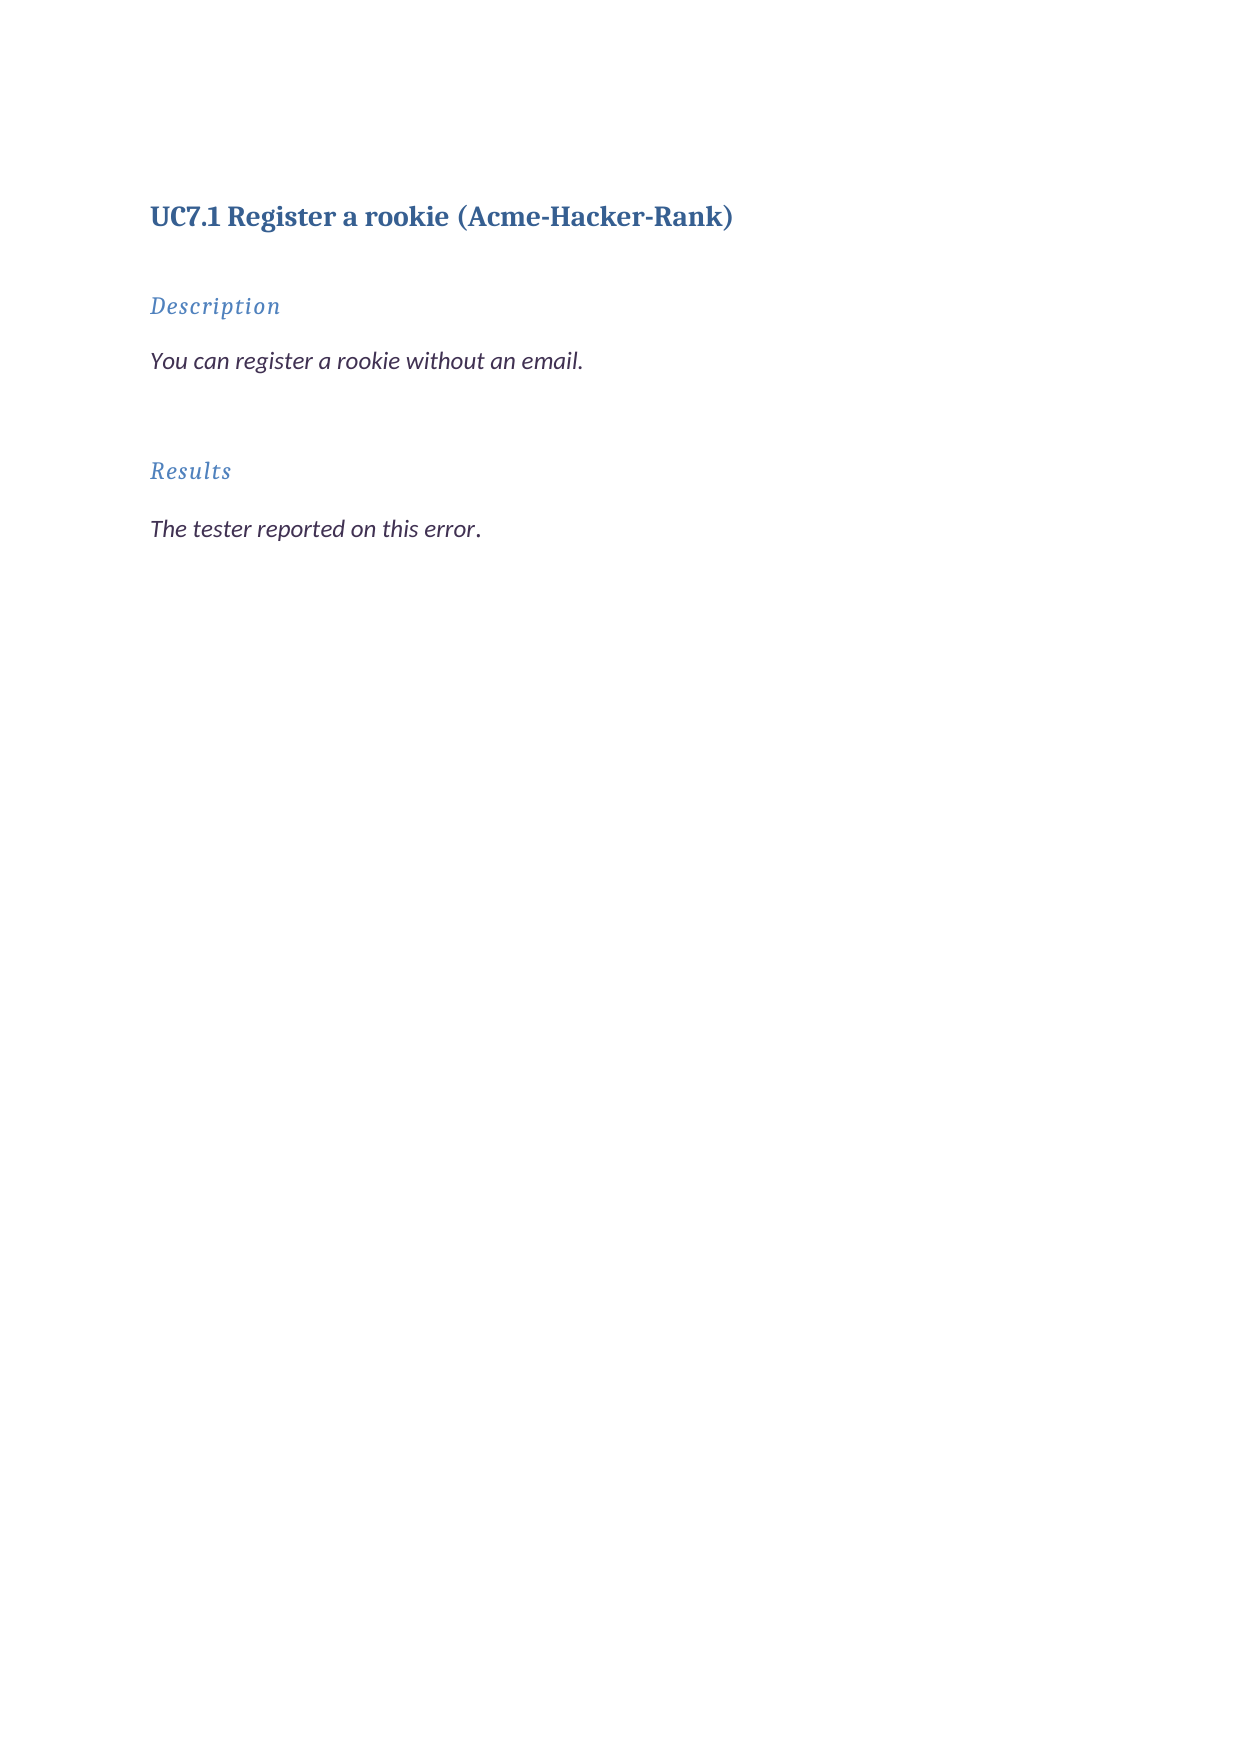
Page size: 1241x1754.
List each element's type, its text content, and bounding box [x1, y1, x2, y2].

subtitle Description [150, 292, 1090, 320]
subtitle UC7.1 Register a rookie (Acme-Hacker-Rank) [150, 200, 1090, 233]
subtitle Results [150, 457, 1090, 486]
text The tester reported on this error. [150, 511, 1090, 545]
text You can register a rookie without an email. [150, 345, 1090, 376]
